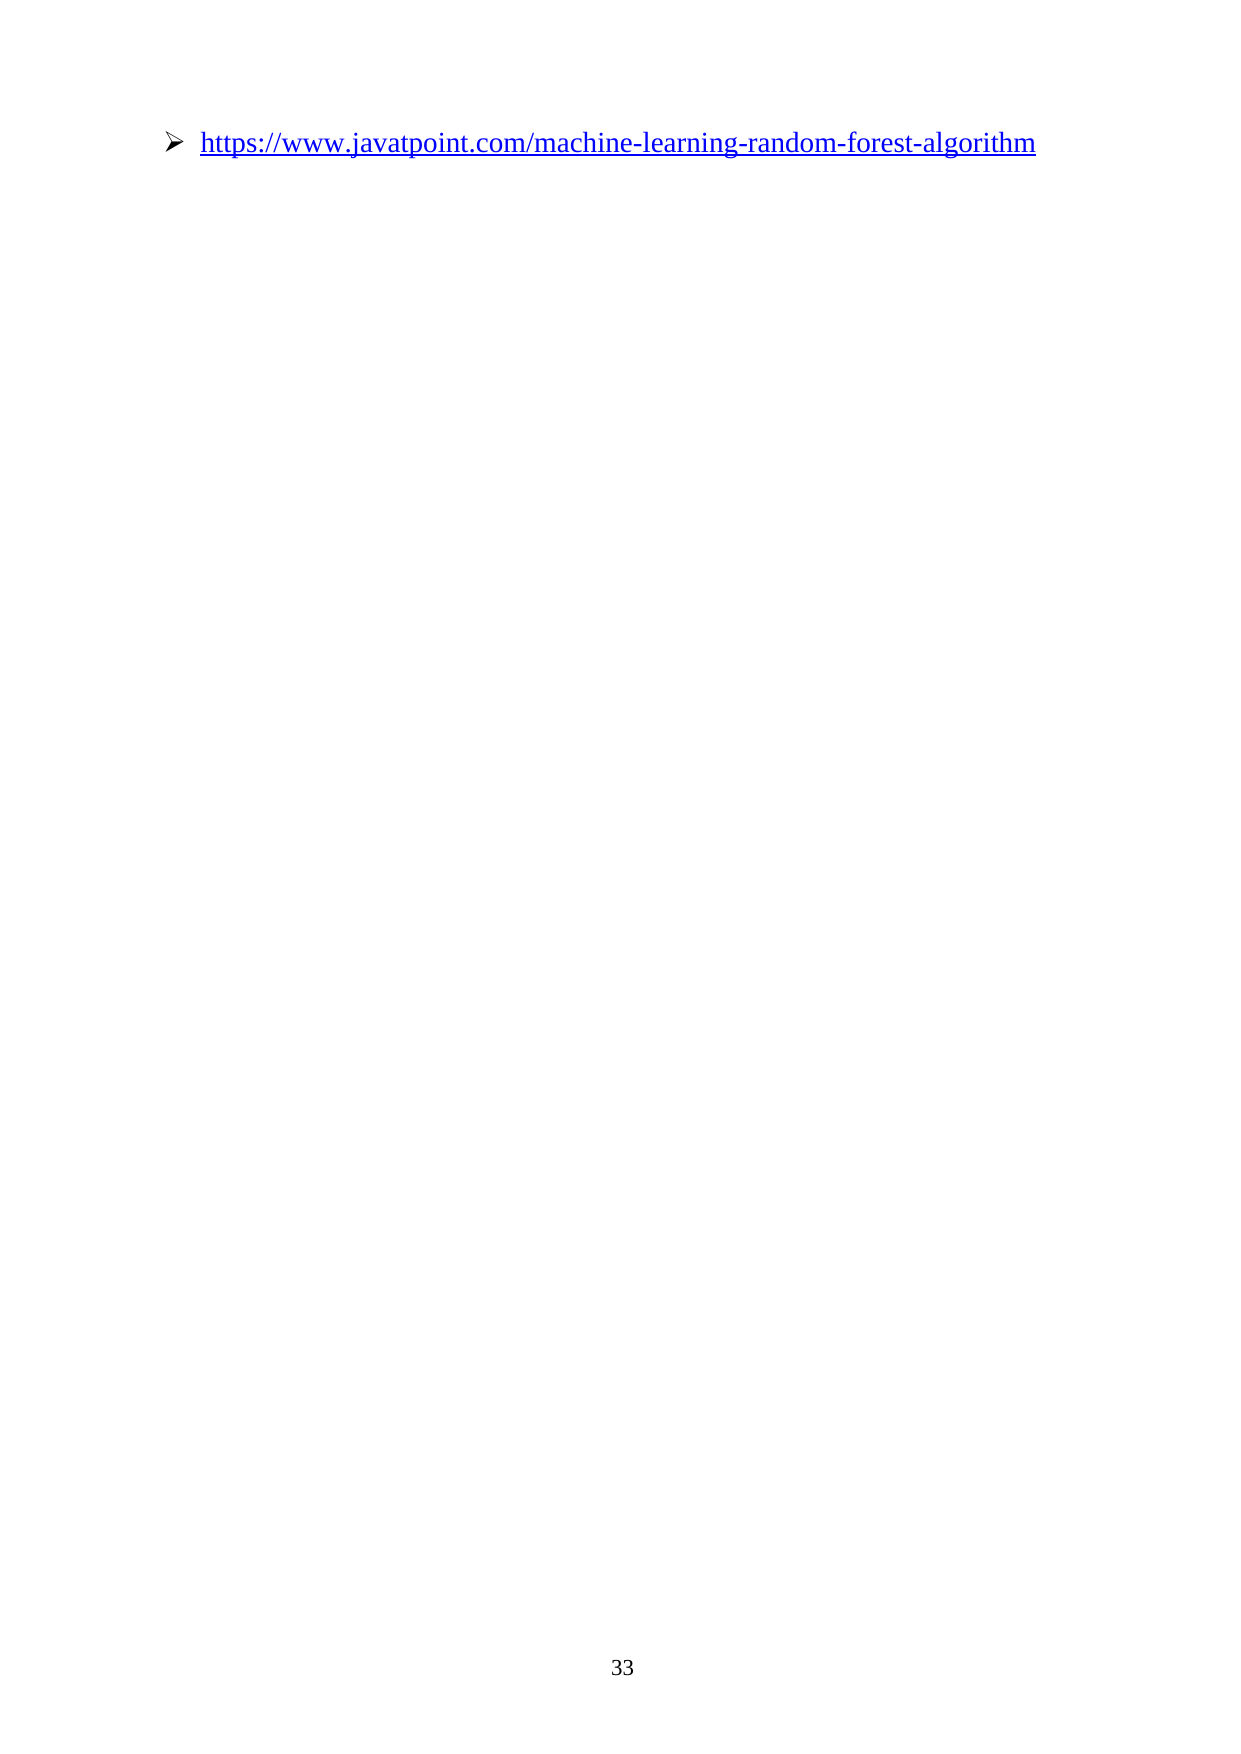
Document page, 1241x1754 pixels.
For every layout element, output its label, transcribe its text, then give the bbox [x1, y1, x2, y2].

list https://www.javatpoint.com/machine-learning-random-forest-algorithm [163, 125, 1115, 159]
